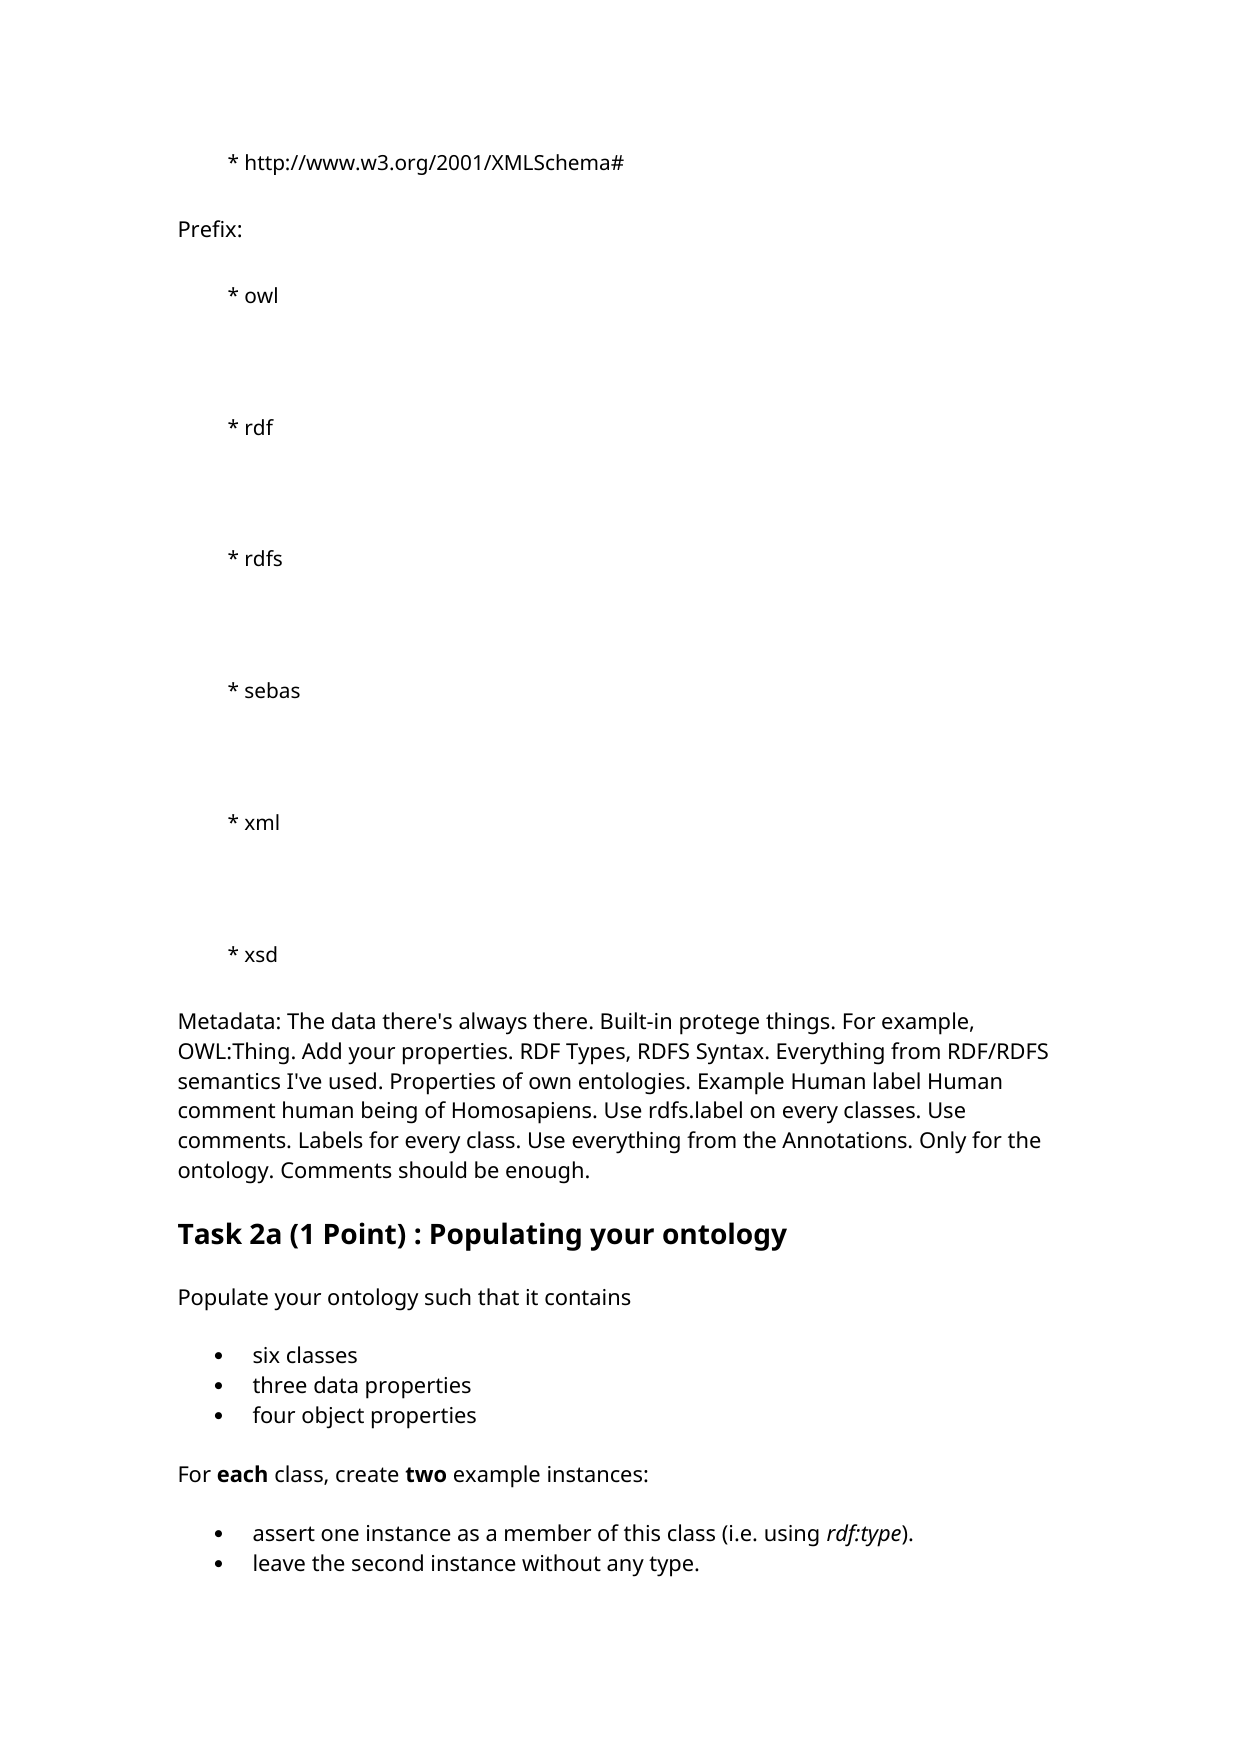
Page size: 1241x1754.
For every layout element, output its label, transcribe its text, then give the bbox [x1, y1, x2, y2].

text For each class, create two example instances: [177, 1459, 1063, 1489]
subtitle Task 2a (1 Point) : Populating your ontology [177, 1214, 1063, 1252]
text * sebas [227, 676, 1013, 705]
text Prefix: [177, 213, 1063, 243]
text * xml [227, 808, 1013, 837]
list leave the second instance without any type. [215, 1548, 1063, 1578]
text Metadata: The data there's always there. Built-in protege things. For example, OWL:Thing. Add your properties. RDF Types, RDFS Syntax. Everything from RDF/RDFS semantics I've used. Properties of own entologies. Example Human label Human comment human being of Homosapiens. Use rdfs.label on every classes. Use comments. Labels for every class. Use everything from the Annotations. Only for the ontology. Comments should be enough. [177, 1006, 1063, 1185]
text * xsd [227, 940, 1013, 969]
list six classes [215, 1341, 1063, 1370]
text Populate your ontology such that it contains [177, 1282, 1063, 1311]
list four object properties [215, 1400, 1063, 1430]
text * http://www.w3.org/2001/XMLSchema# [227, 148, 1013, 176]
list three data properties [215, 1370, 1063, 1400]
text * rdf [227, 413, 1013, 441]
list assert one instance as a member of this class (i.e. using rdf:type). [215, 1518, 1063, 1548]
text * rdfs [227, 544, 1013, 573]
text * owl [227, 281, 1013, 309]
